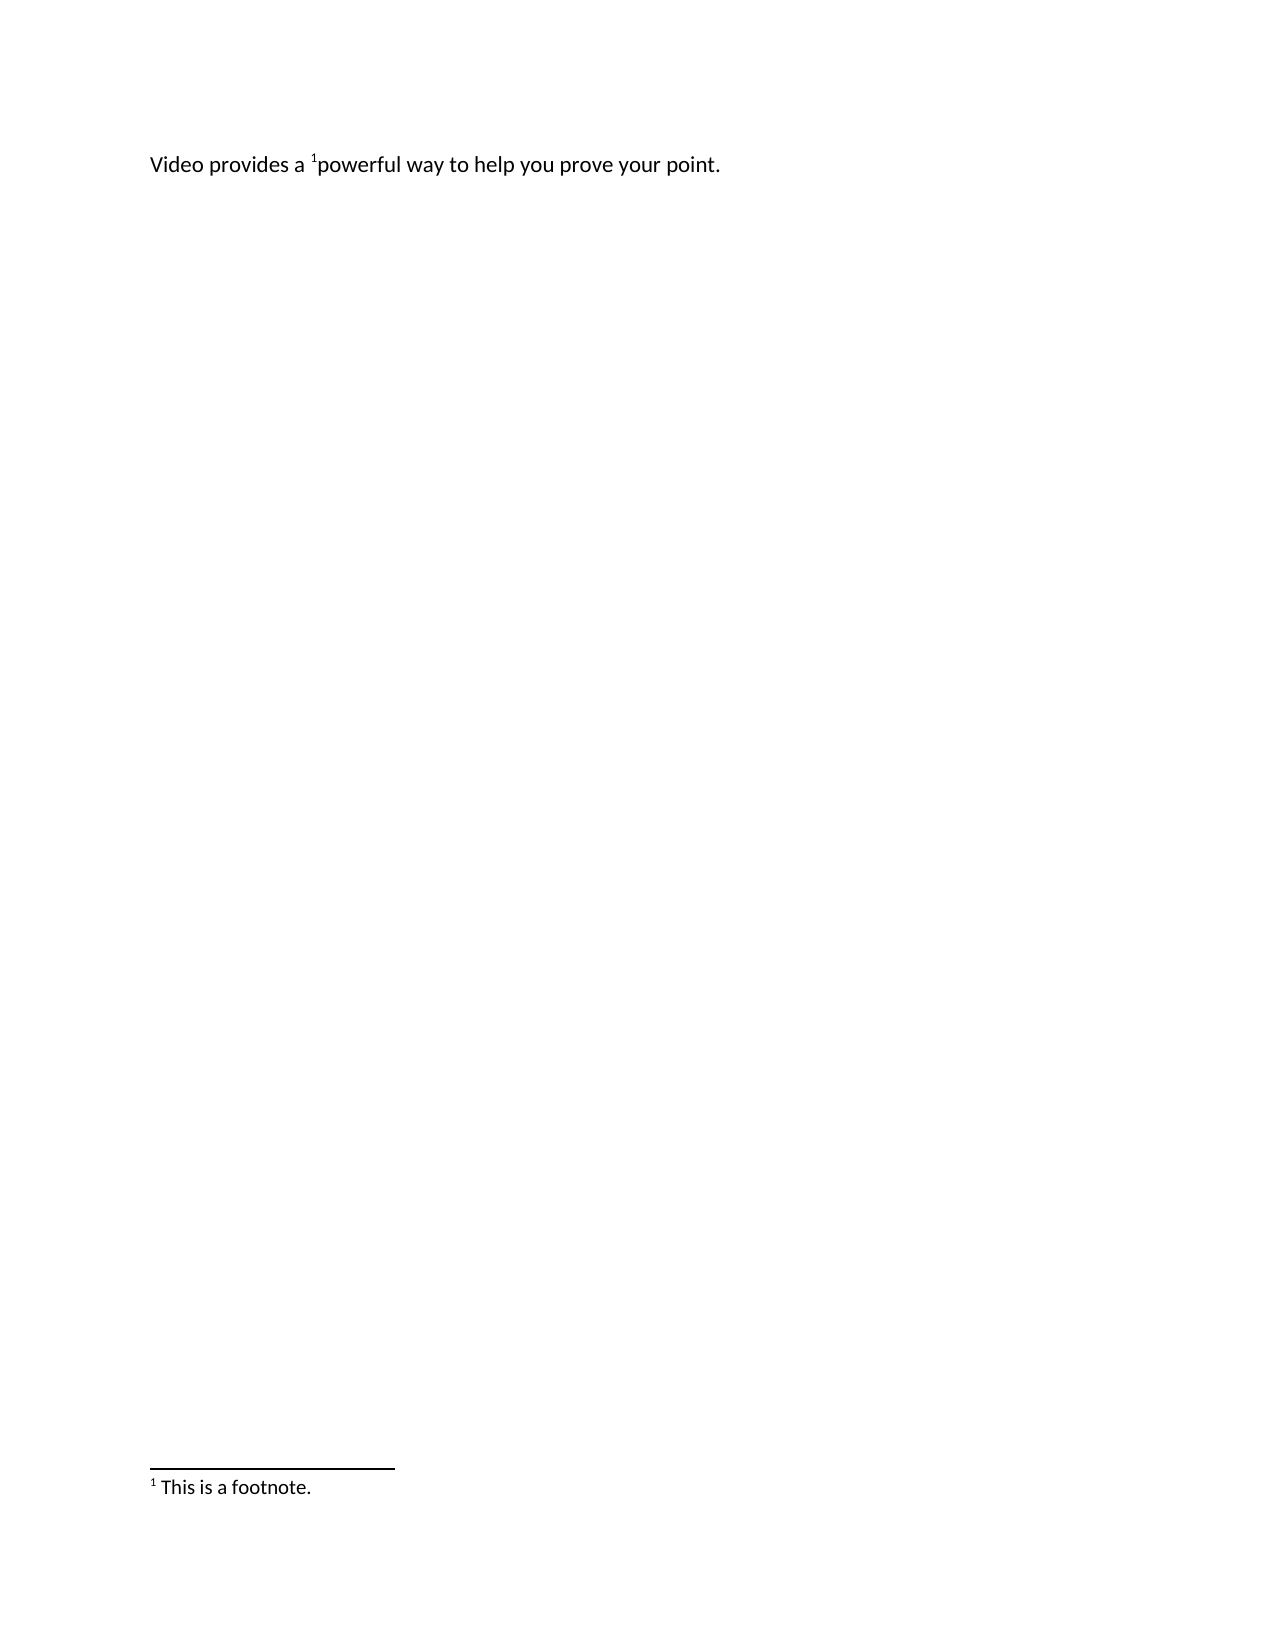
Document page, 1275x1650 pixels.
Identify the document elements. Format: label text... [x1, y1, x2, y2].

text Video provides a powerful way to help you prove your point. [150, 150, 1125, 178]
